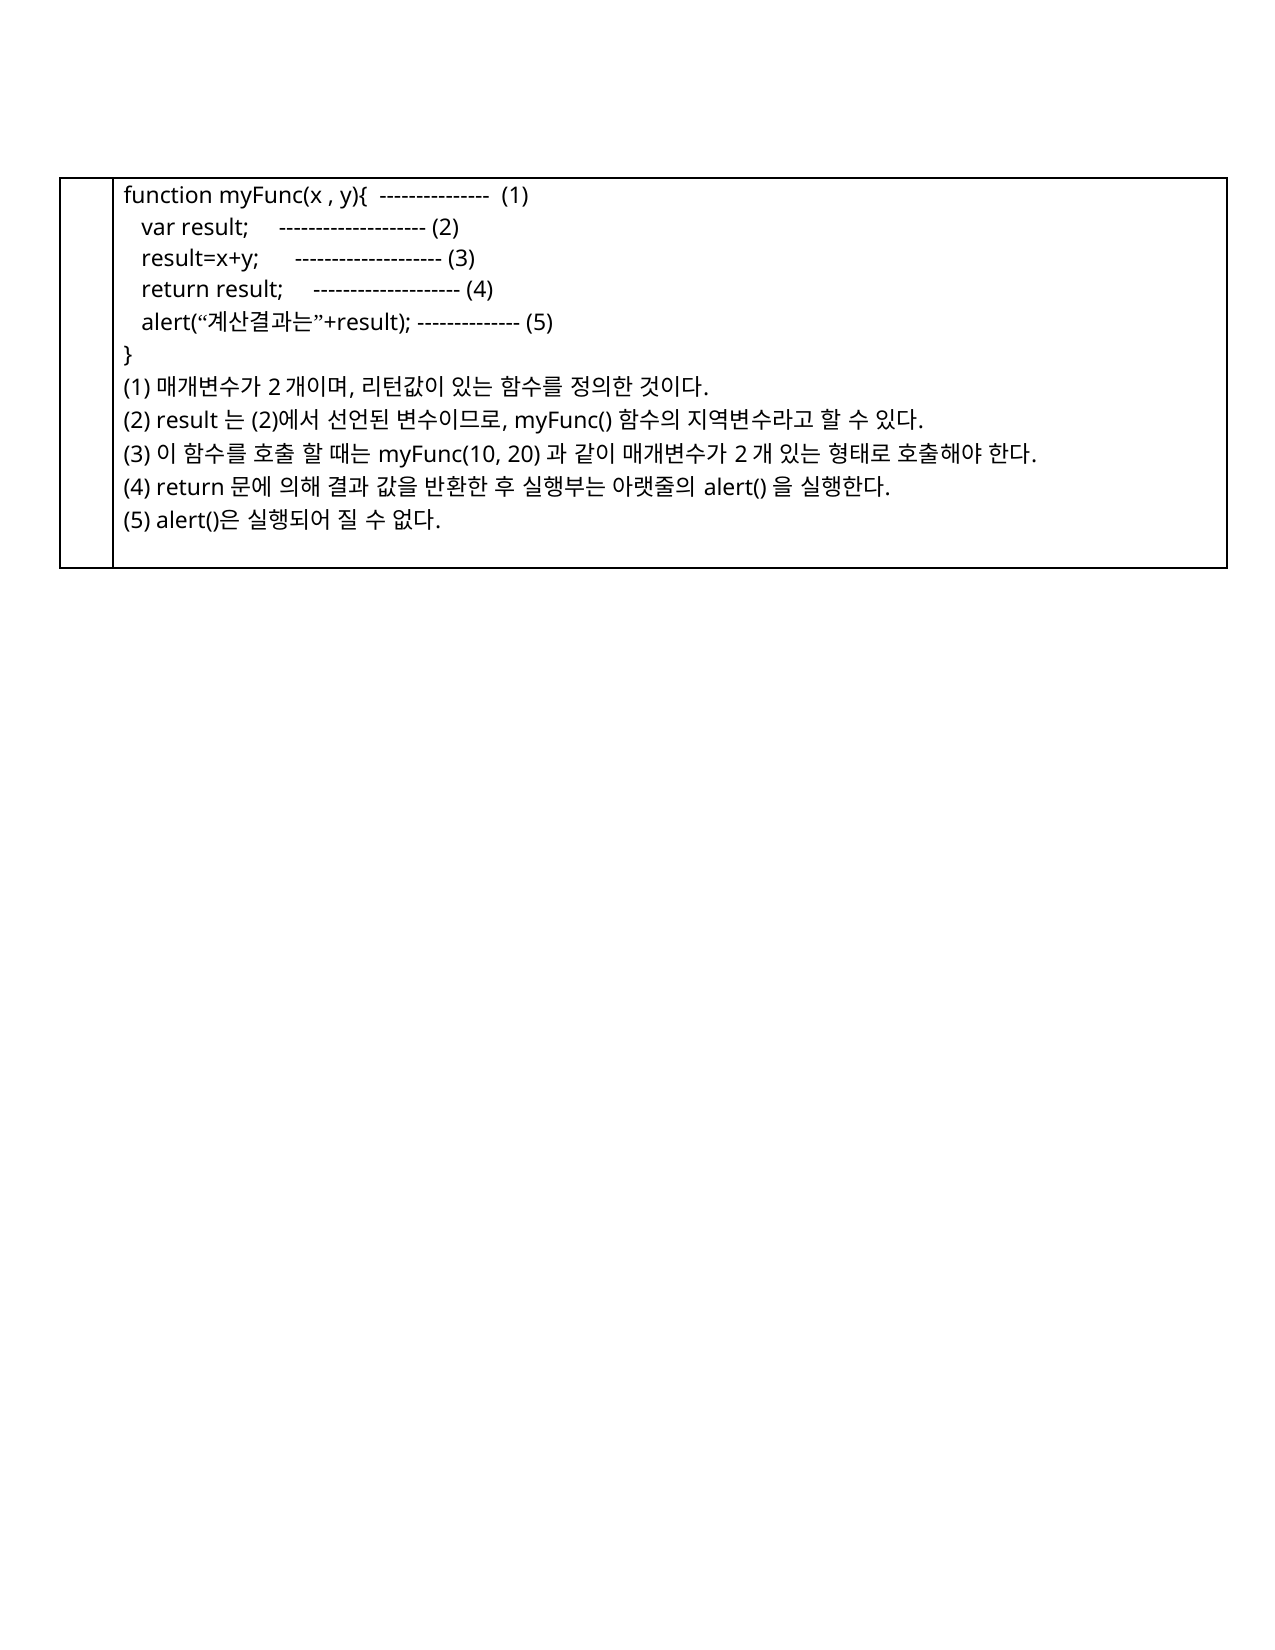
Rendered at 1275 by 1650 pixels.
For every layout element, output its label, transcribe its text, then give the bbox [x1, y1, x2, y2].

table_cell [114, 179, 1226, 567]
table_cell 9 [61, 179, 112, 567]
